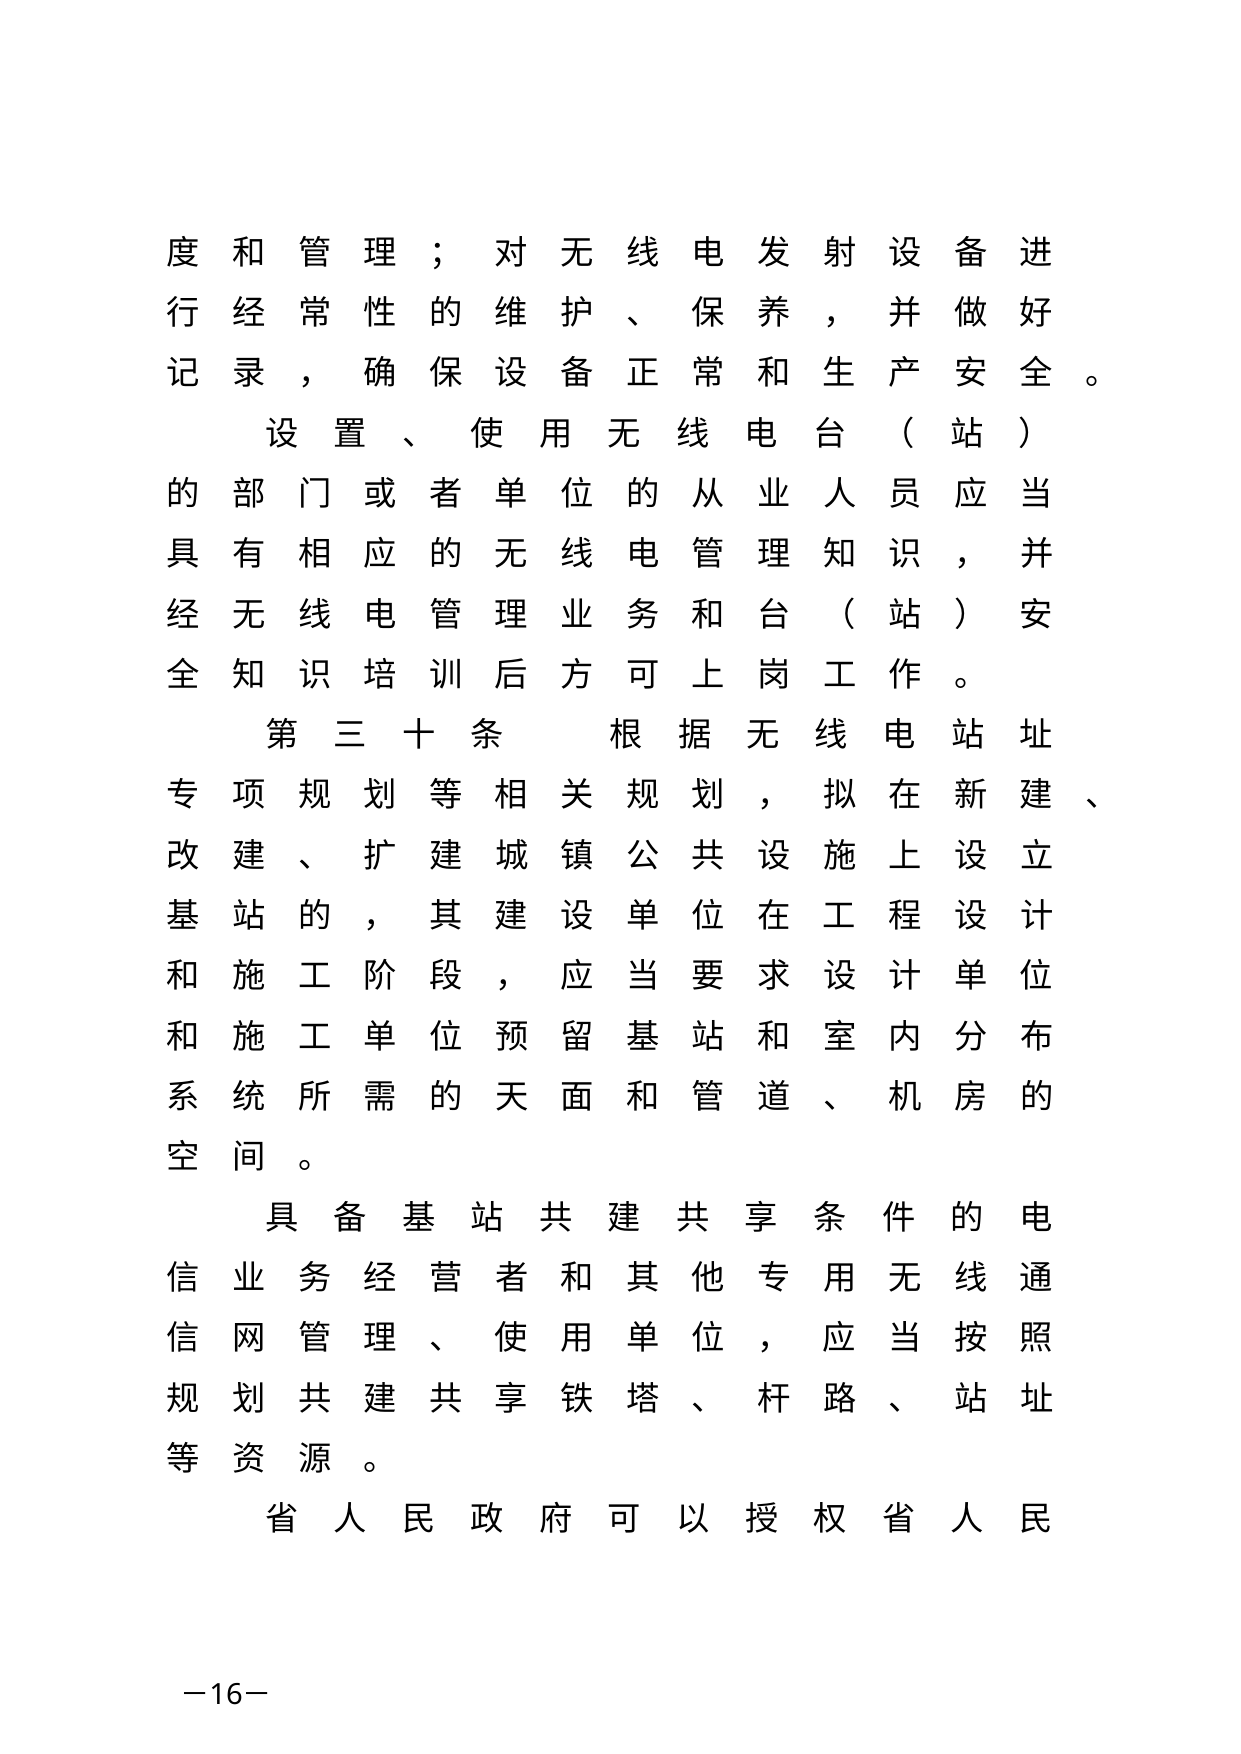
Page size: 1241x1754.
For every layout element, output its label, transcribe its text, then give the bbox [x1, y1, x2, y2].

text 第三十条 根据无线电站址专项规划等相关规划，拟在新建、改建、扩建城镇公共设施上设立基站的，其建设单位在工程设计和施工阶段，应当要求设计单位和施工单位预留基站和室内分布系统所需的天面和管道、机房的空间。 [167, 702, 1085, 1184]
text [167, 1486, 1085, 1546]
text 具备基站共建共享条件的电信业务经营者和其他专用无线通信网管理、使用单位，应当按照规划共建共享铁塔、杆路、站址等资源。 [167, 1184, 1085, 1486]
text 设置、使用无线电台（站）的部门或者单位的从业人员应当具有相应的无线电管理知识，并经无线电管理业务和台（站）安全知识培训后方可上岗工作。 [167, 400, 1085, 702]
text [167, 219, 1085, 400]
